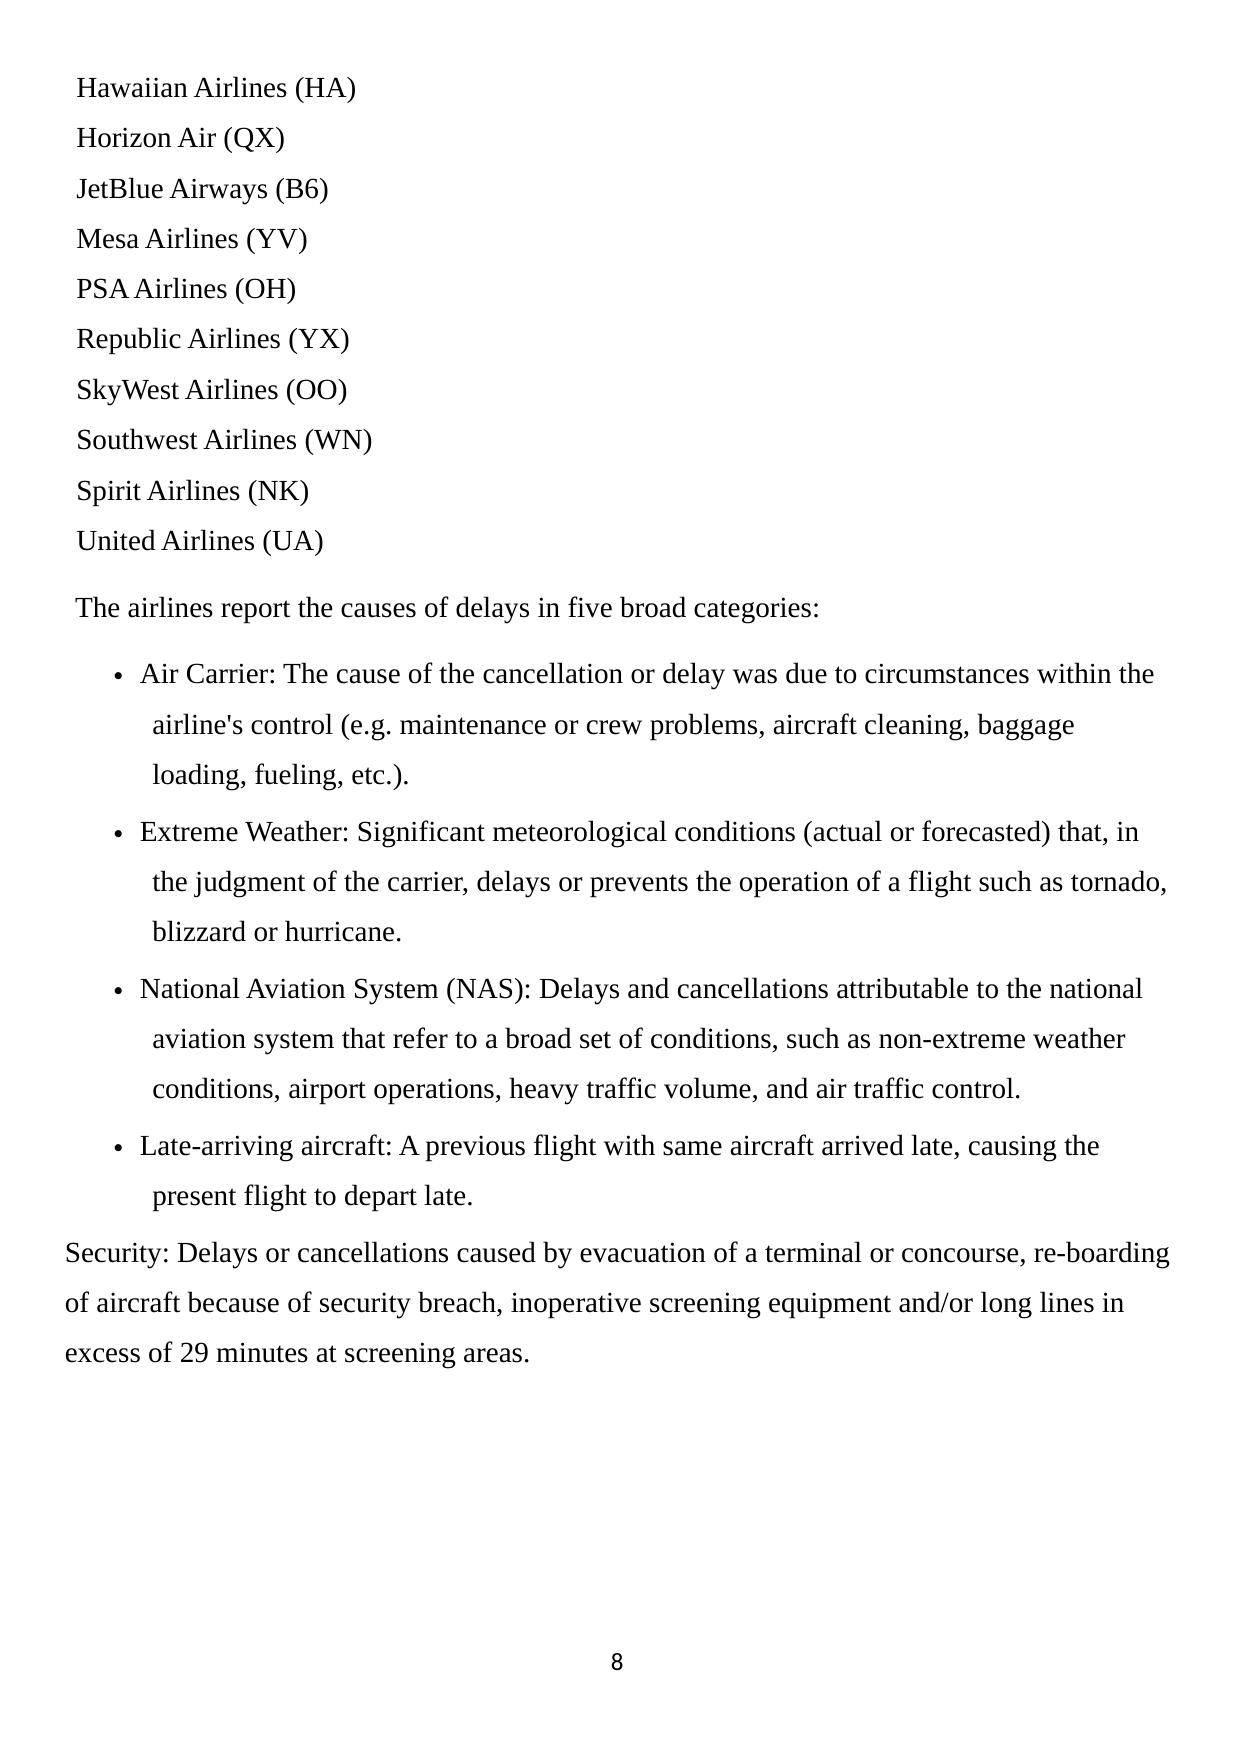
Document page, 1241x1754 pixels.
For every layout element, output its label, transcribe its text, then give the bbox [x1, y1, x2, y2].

text Security: Delays or cancellations caused by evacuation of a terminal or concourse, re-boarding of aircraft because of security breach, inoperative screening equipment and/or long lines in excess of 29 minutes at screening areas. [64, 1235, 1175, 1369]
list National Aviation System (NAS): Delays and cancellations attributable to the national aviation system that refer to a broad set of conditions, such as non-extreme weather conditions, airport operations, heavy traffic volume, and air traffic control. [114, 971, 1175, 1105]
list Air Carrier: The cause of the cancellation or delay was due to circumstances within the airline's control (e.g. maintenance or crew problems, aircraft cleaning, baggage loading, fueling, etc.). [114, 656, 1175, 791]
list Late-arriving aircraft: A previous flight with same aircraft arrived late, causing the present flight to depart late. [114, 1128, 1175, 1212]
list Extreme Weather: Significant meteorological conditions (actual or forecasted) that, in the judgment of the carrier, delays or prevents the operation of a flight such as tornado, blizzard or hurricane. [114, 814, 1175, 948]
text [75, 70, 1171, 556]
text The airlines report the causes of delays in five broad categories: [75, 590, 1171, 623]
